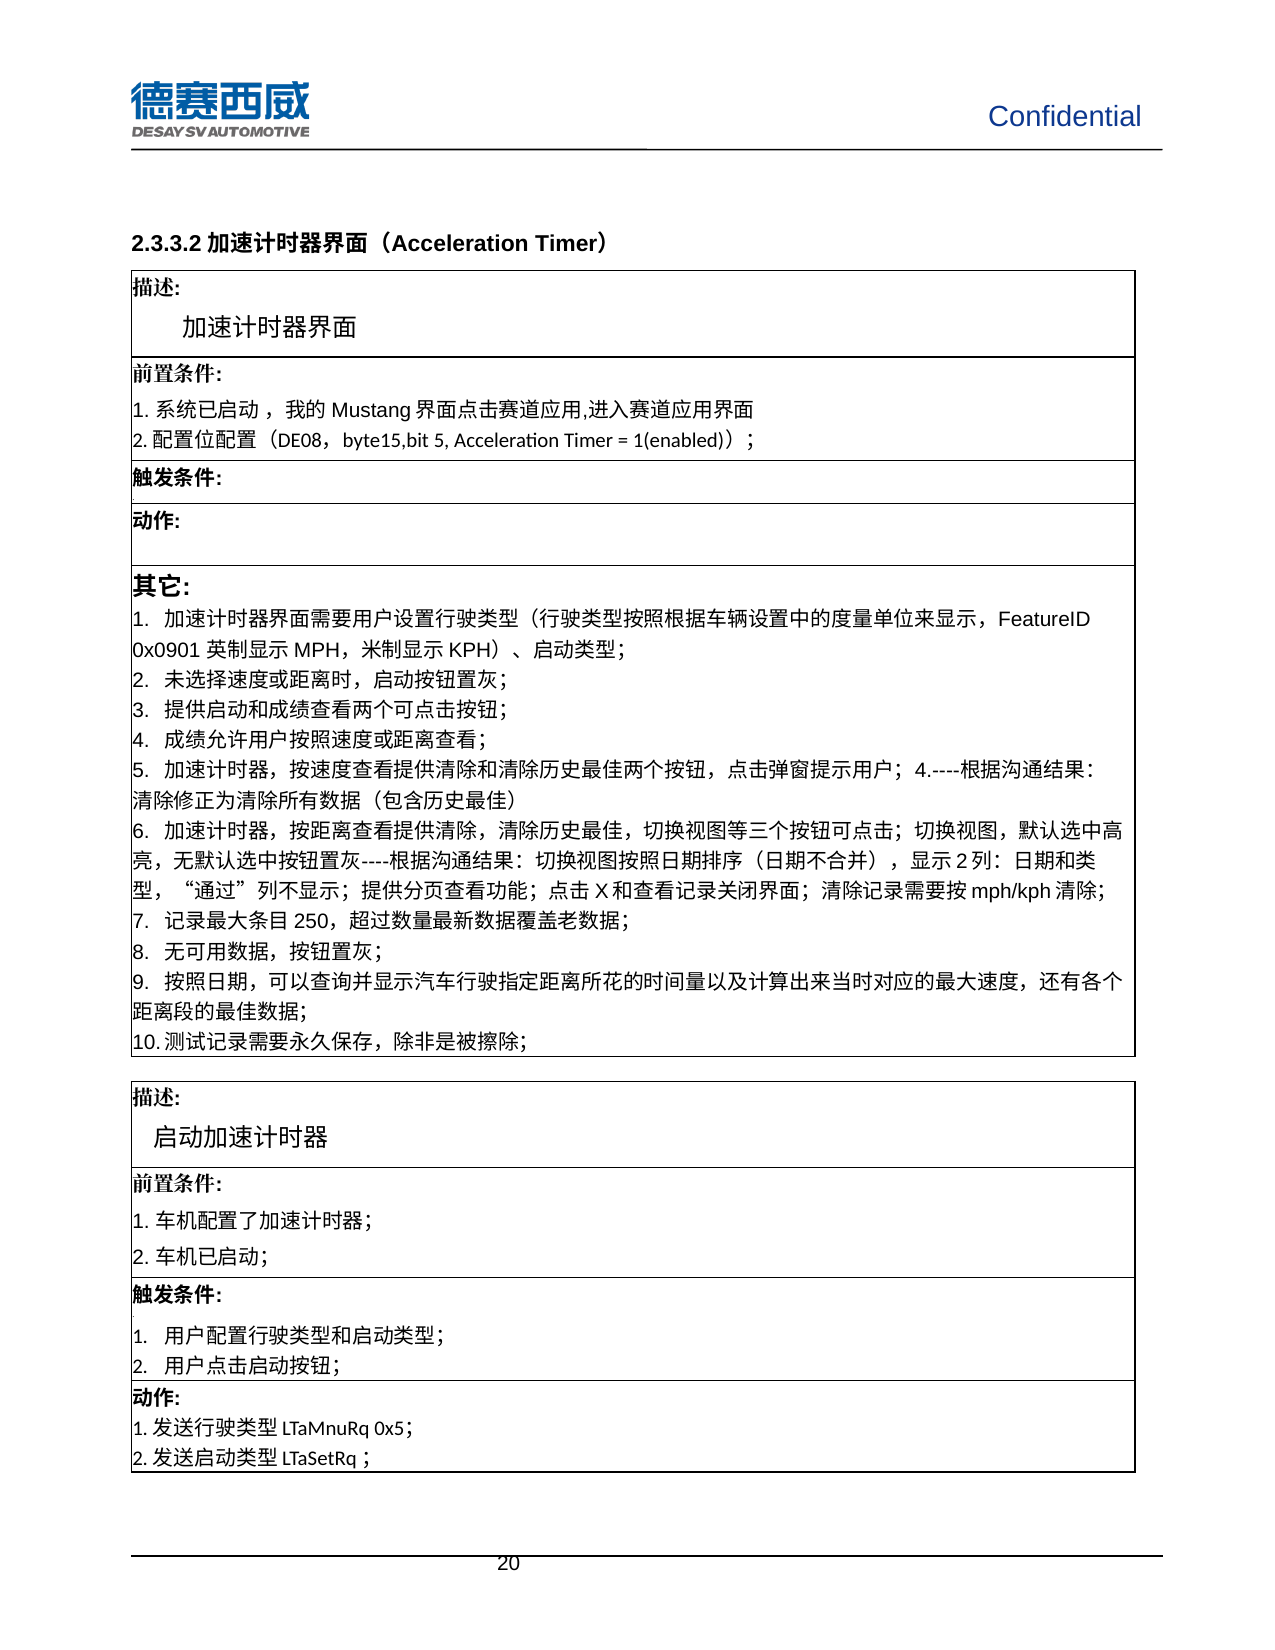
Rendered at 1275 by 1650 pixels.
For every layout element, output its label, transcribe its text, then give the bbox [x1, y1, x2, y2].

table_cell 触发条件: . [132, 461, 1134, 503]
table_cell 前置条件: 车机配置了加速计时器； 车机已启动； [132, 1168, 1134, 1277]
table_header 描述: 启动加速计时器 [132, 1082, 1134, 1167]
table_cell 其它: 加速计时器界面需要用户设置行驶类型（行驶类型按照根据车辆设置中的度量单位来显示，FeatureID 0x0901 英制显示MPH，米制显示KPH）、启动类型； 未选择速度或距离时，启动按钮置灰； 提供启动和成绩查看两个可点击按钮； 成绩允许用户按照速度或距离查看； 加速计时器，按速度查看提供清除和清除历史最佳两个按钮，点击弹窗提示用户；4.----根据沟通结果：清除修正为清除所有数据（包含历史最佳） 加速计时器，按距离查看提供清除，清除历史最佳，切换视图等三个按钮可点击；切换视图，默认选中高亮，无默认选中按钮置灰----根据沟通结果：切换视图按照日期排序（日期不合并），显示2列：日期和类型，“通过”列不显示；提供分页查看功能；点击X和查看记录关闭界面；清除记录需要按mph/kph清除； 记录最大条目250，超过数量最新数据覆盖老数据； 无可用数据，按钮置灰； 按照日期，可以查询并显示汽车行驶指定距离所花的时间量以及计算出来当时对应的最大速度，还有各个距离段的最佳数据； 测试记录需要永久保存，除非是被擦除； [132, 566, 1134, 1056]
table_cell 前置条件: 1. 系统已启动 ，我的 Mustang界面点击赛道应用,进入赛道应用界面 2. 配置位配置（DE08，byte15,bit 5, Acceleration Timer = 1(enabled)）； [132, 358, 1134, 460]
table_header 描述: 加速计时器界面 [132, 271, 1134, 356]
table_cell 触发条件: . 用户配置行驶类型和启动类型； 用户点击启动按钮； [132, 1278, 1134, 1380]
picture [131, 81, 310, 137]
table_cell 动作: [132, 504, 1134, 565]
subtitle 2.3.3.2 加速计时器界面（Acceleration Timer） [131, 225, 1162, 258]
table_cell 动作: 发送行驶类型LTaMnuRq 0x5； 发送启动类型LTaSetRq ； 3. 加速计时器启动止并更新UI； [132, 1381, 1134, 1471]
